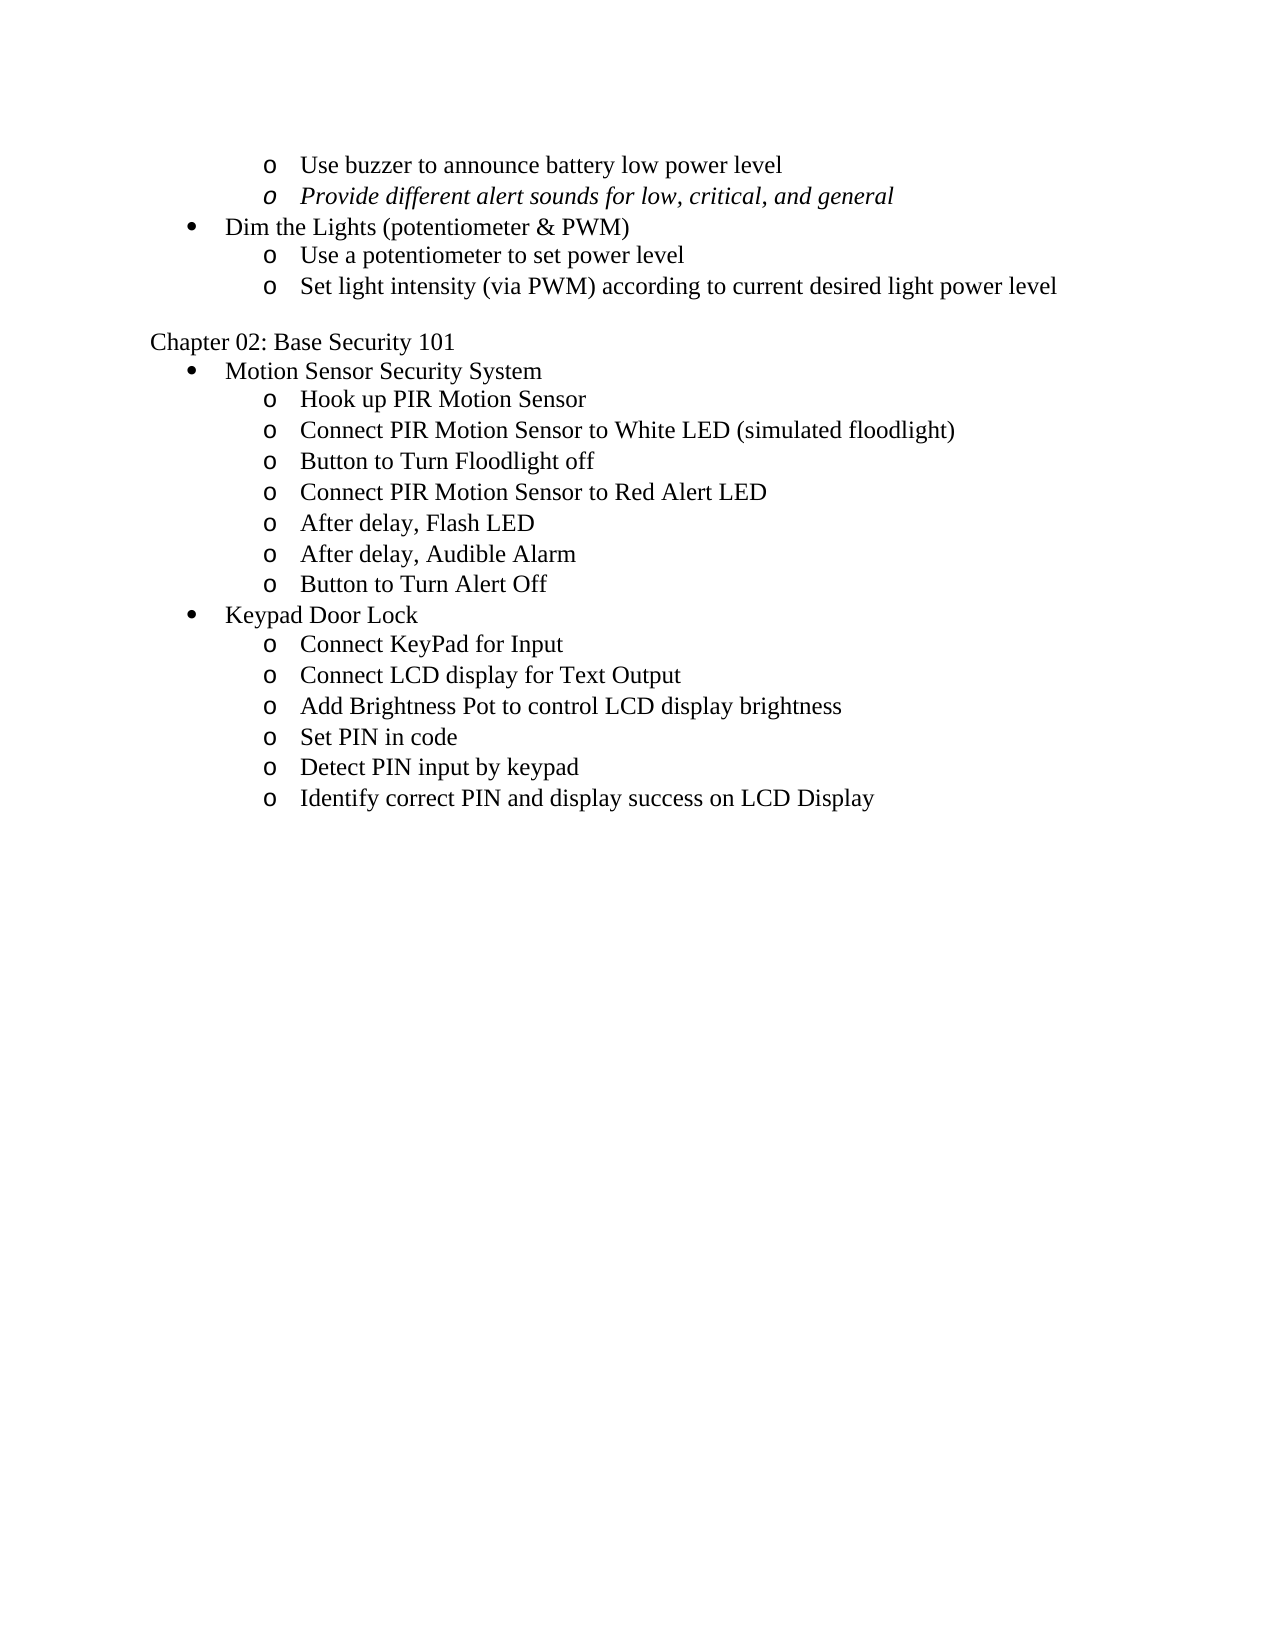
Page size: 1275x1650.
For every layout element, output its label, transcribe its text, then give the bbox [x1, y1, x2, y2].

text After delay, Audible Alarm [262, 539, 1125, 569]
text Connect PIR Motion Sensor to Red Alert LED [262, 477, 1125, 508]
text Detect PIN input by keypad [262, 752, 1125, 783]
title Chapter 02: Base Security 101 [150, 327, 1125, 356]
text After delay, Flash LED [262, 508, 1125, 539]
text Button to Turn Floodlight off [262, 446, 1125, 477]
text Use a potentiometer to set power level [262, 240, 1125, 271]
text Provide different alert sounds for low, critical, and general [262, 181, 1125, 212]
text Set light intensity (via PWM) according to current desired light power level [262, 271, 1125, 302]
text Use buzzer to announce battery low power level [262, 150, 1125, 181]
text Connect KeyPad for Input [262, 629, 1125, 660]
text Set PIN in code [262, 722, 1125, 752]
text Identify correct PIN and display success on LCD Display [262, 783, 1125, 814]
text Add Brightness Pot to control LCD display brightness [262, 691, 1125, 722]
text Connect PIR Motion Sensor to White LED (simulated floodlight) [262, 415, 1125, 446]
text Connect LCD display for Text Output [262, 660, 1125, 691]
list Keypad Door Lock [187, 600, 1125, 629]
text Hook up PIR Motion Sensor [262, 384, 1125, 415]
list Dim the Lights (potentiometer & PWM) [187, 212, 1125, 240]
text Button to Turn Alert Off [262, 569, 1125, 600]
list Motion Sensor Security System [187, 356, 1125, 384]
